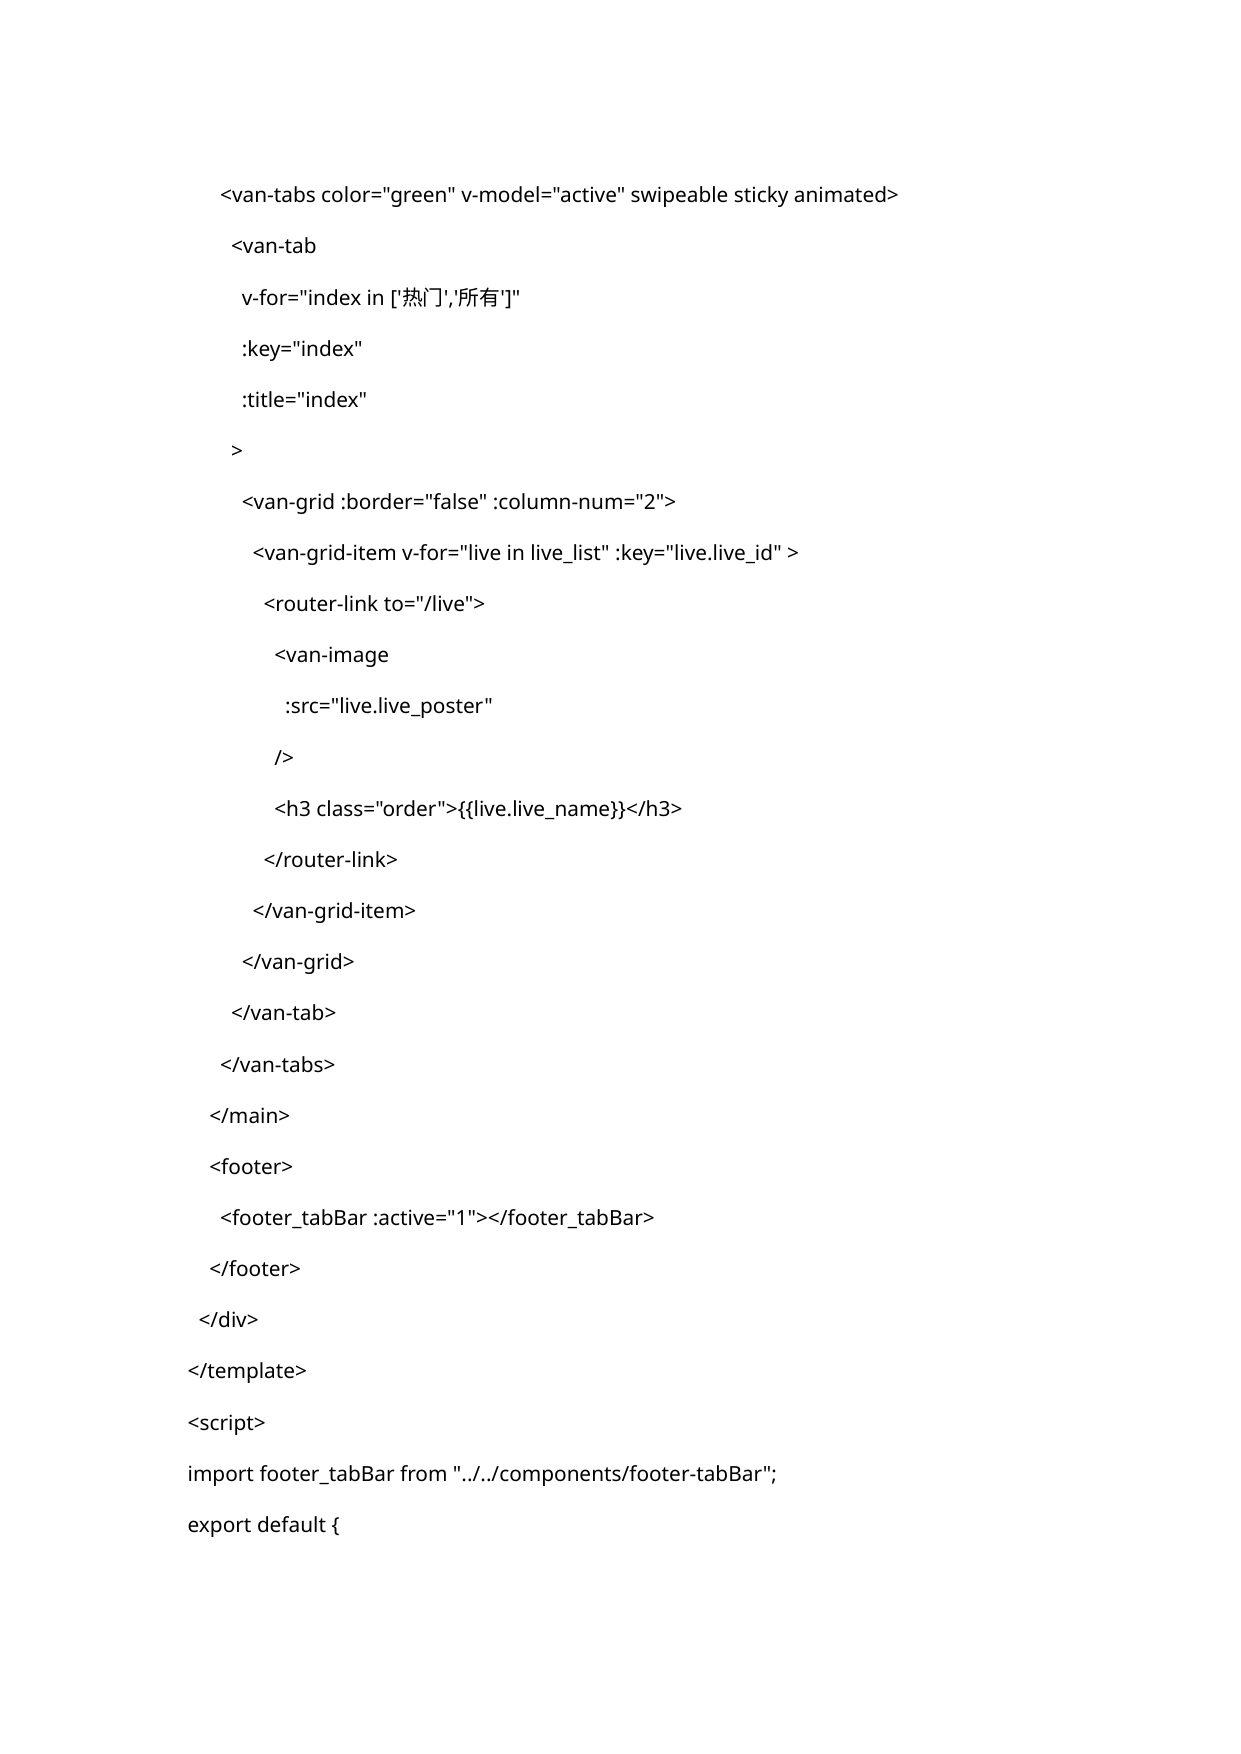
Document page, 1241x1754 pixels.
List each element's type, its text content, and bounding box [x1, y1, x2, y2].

text </main> [187, 1093, 1053, 1137]
text v-for="index in ['热门','所有']" [187, 274, 1053, 318]
text <van-grid :border="false" :column-num="2"> [187, 479, 1053, 523]
text <footer> [187, 1144, 1053, 1188]
text <router-link to="/live"> [187, 582, 1053, 626]
text <van-image [187, 633, 1053, 677]
text </div> [187, 1298, 1053, 1342]
text export default { [187, 1502, 1053, 1546]
text :title="index" [187, 377, 1053, 421]
text > [187, 428, 1053, 472]
text </van-grid> [187, 939, 1053, 984]
text </footer> [187, 1246, 1053, 1291]
text :key="index" [187, 326, 1053, 370]
text </van-tab> [187, 991, 1053, 1035]
text <h3 class="order">{{live.live_name}}</h3> [187, 786, 1053, 830]
text </van-tabs> [187, 1042, 1053, 1086]
text <footer_tabBar :active="1"></footer_tabBar> [187, 1195, 1053, 1239]
text import footer_tabBar from "../../components/footer-tabBar"; [187, 1451, 1053, 1495]
text <van-tabs color="green" v-model="active" swipeable sticky animated> [187, 172, 1053, 216]
text /> [187, 735, 1053, 779]
text </router-link> [187, 837, 1053, 881]
text </van-grid-item> [187, 888, 1053, 932]
text </template> [187, 1349, 1053, 1393]
text :src="live.live_poster" [187, 684, 1053, 728]
text <script> [187, 1400, 1053, 1444]
text <van-tab [187, 223, 1053, 267]
text <van-grid-item v-for="live in live_list" :key="live.live_id" > [187, 530, 1053, 574]
